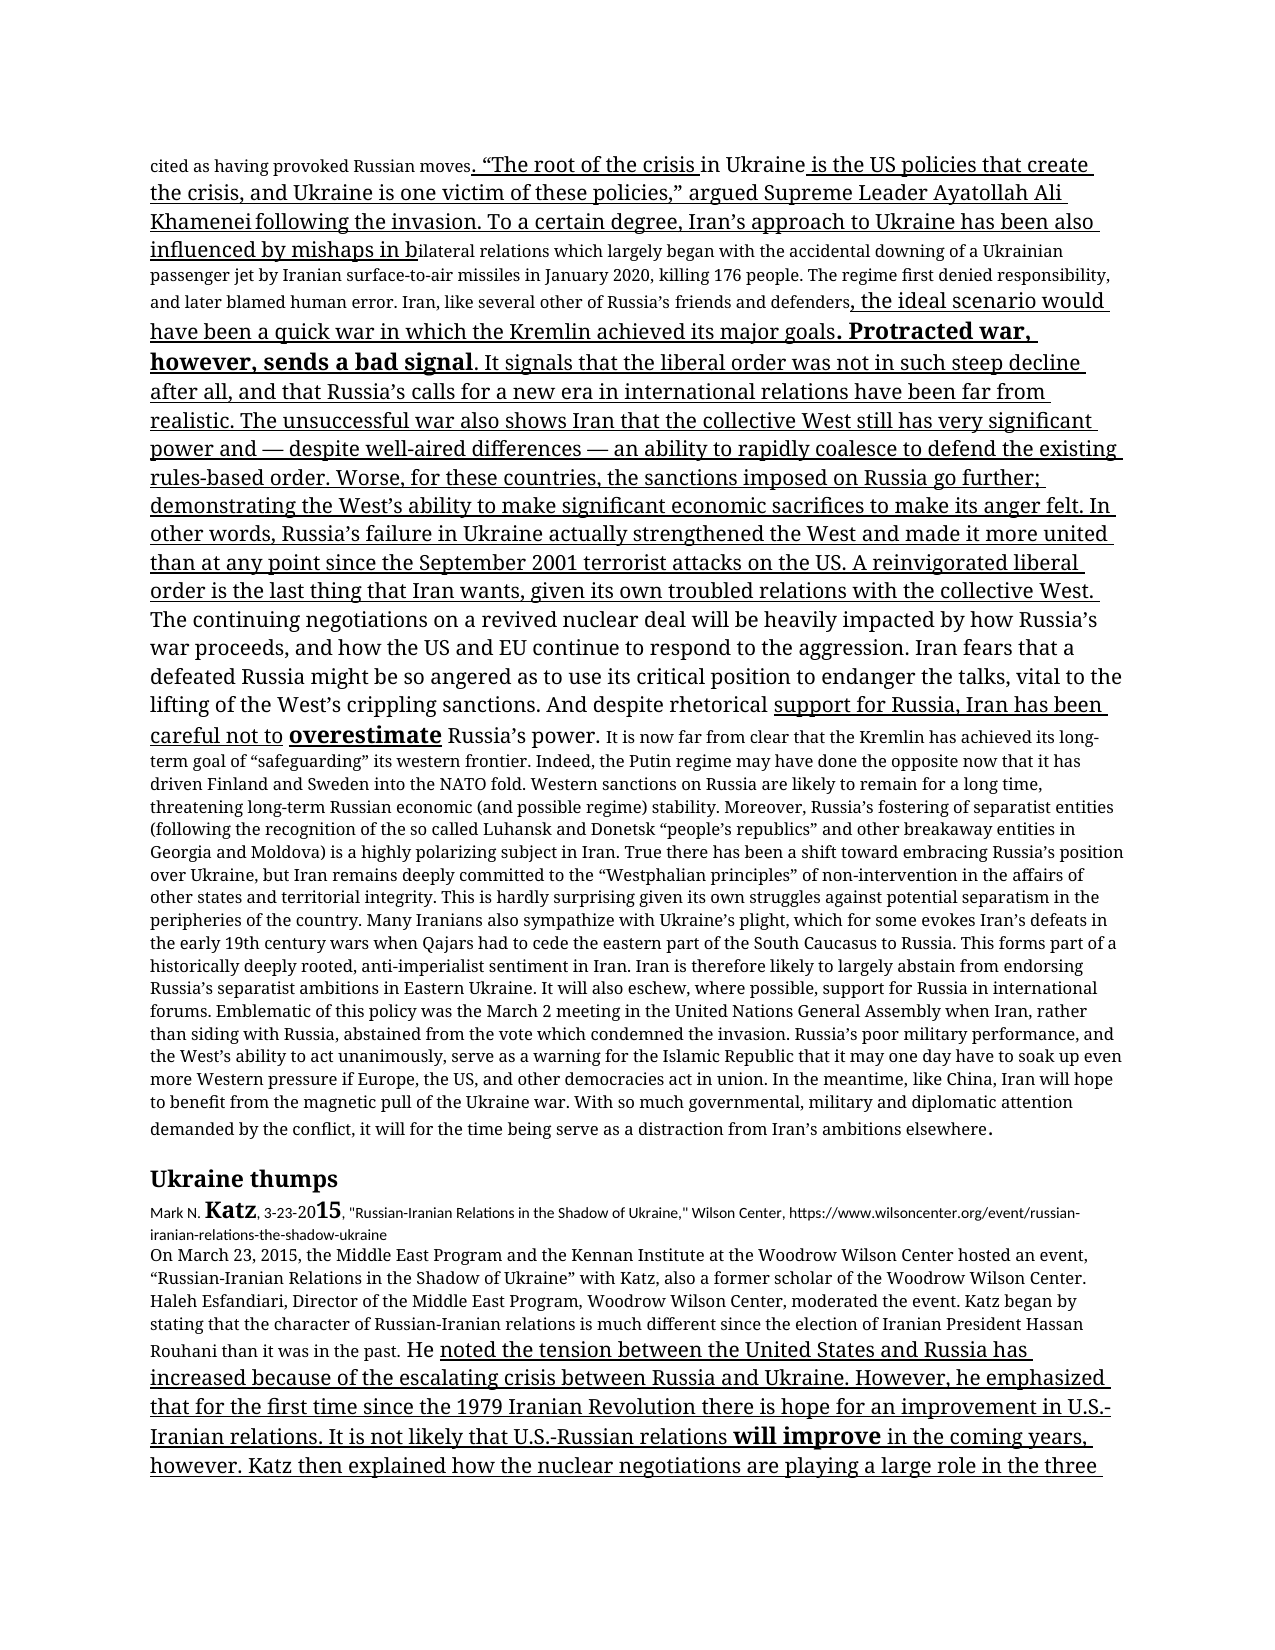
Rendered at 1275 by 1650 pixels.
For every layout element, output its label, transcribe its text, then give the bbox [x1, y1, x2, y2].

subtitle Ukraine thumps [150, 1162, 1125, 1194]
text Mark N. Katz, 3-23-2015, "Russian-Iranian Relations in the Shadow of Ukraine," Wilson Center, https://www.wilsoncenter.org/event/russian-iranian-relations-the-shadow-ukraine [150, 1194, 1125, 1244]
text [150, 150, 1125, 1142]
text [150, 1244, 1125, 1480]
